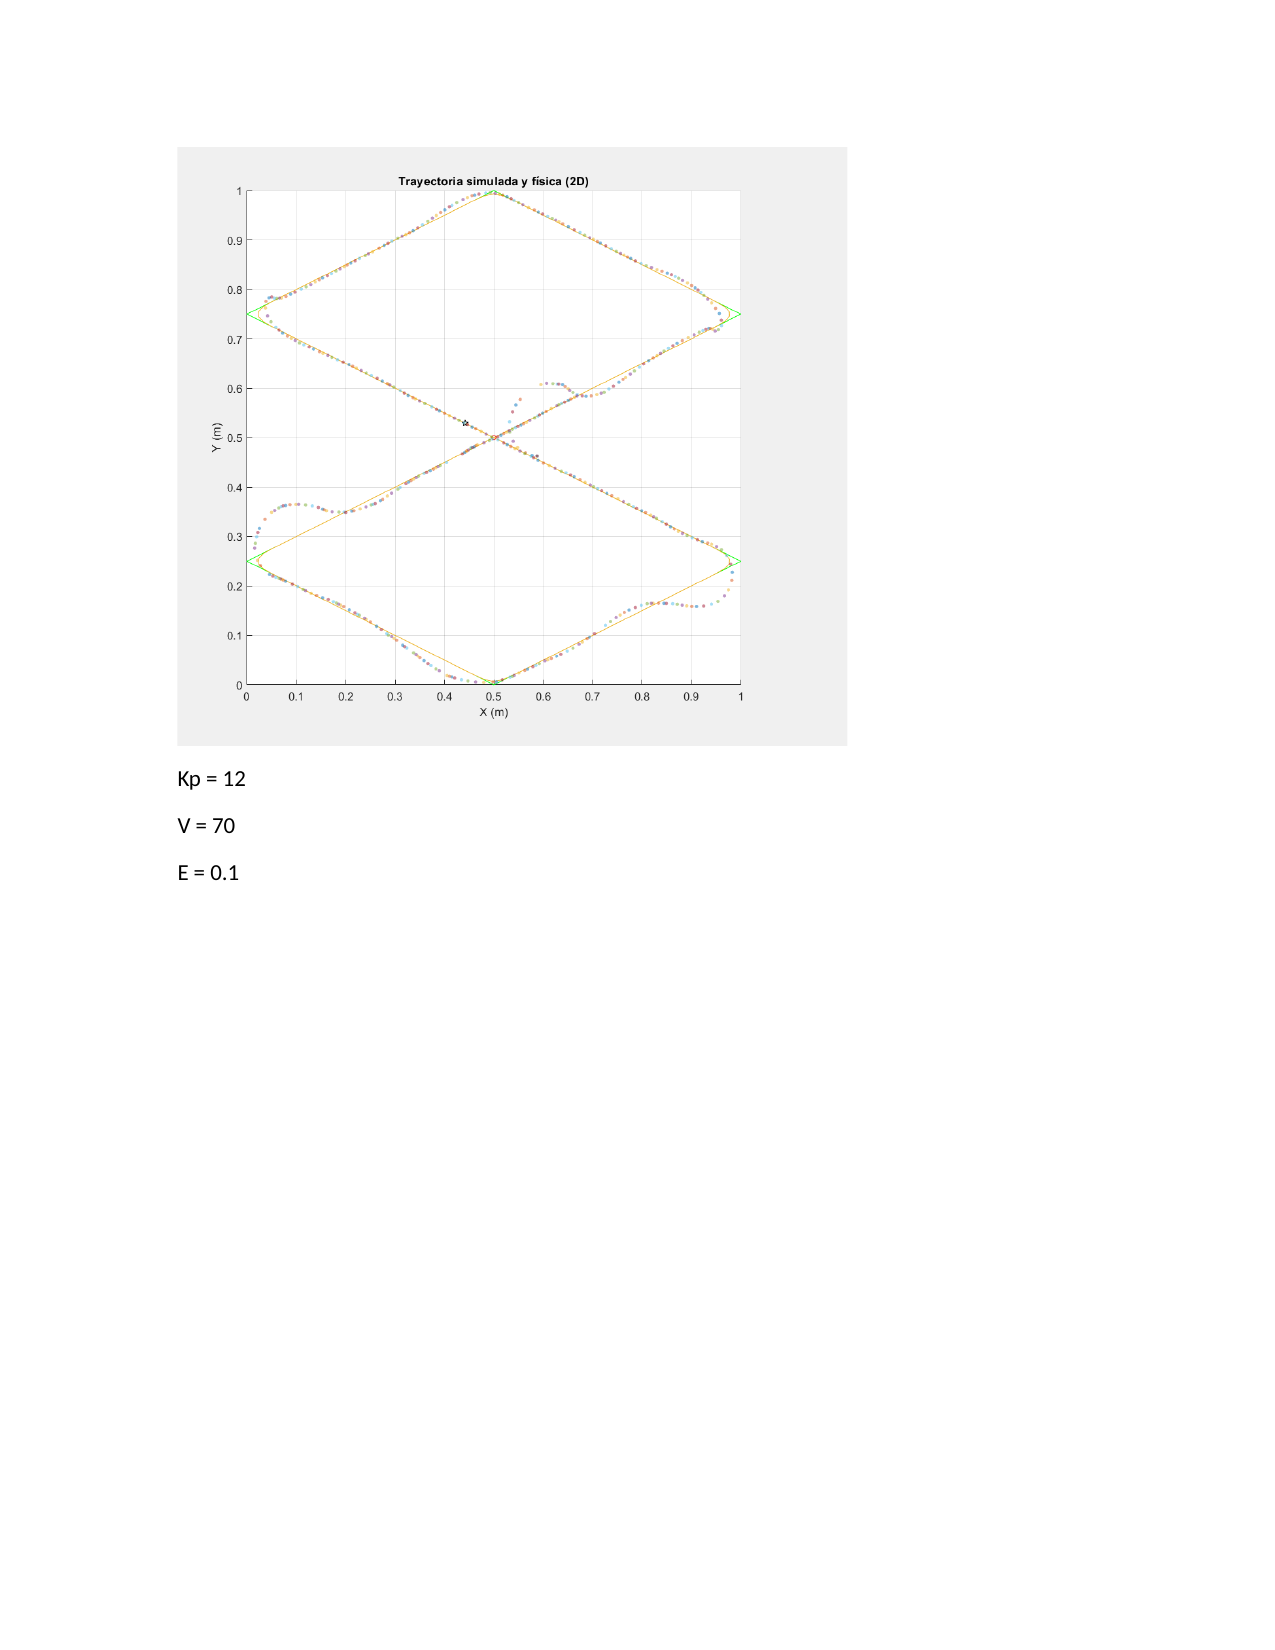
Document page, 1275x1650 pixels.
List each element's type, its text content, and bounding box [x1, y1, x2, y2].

text Kp = 12 [177, 764, 1098, 792]
text V = 70 [177, 811, 1098, 839]
text E = 0.1 [177, 858, 1098, 886]
picture [177, 147, 848, 746]
